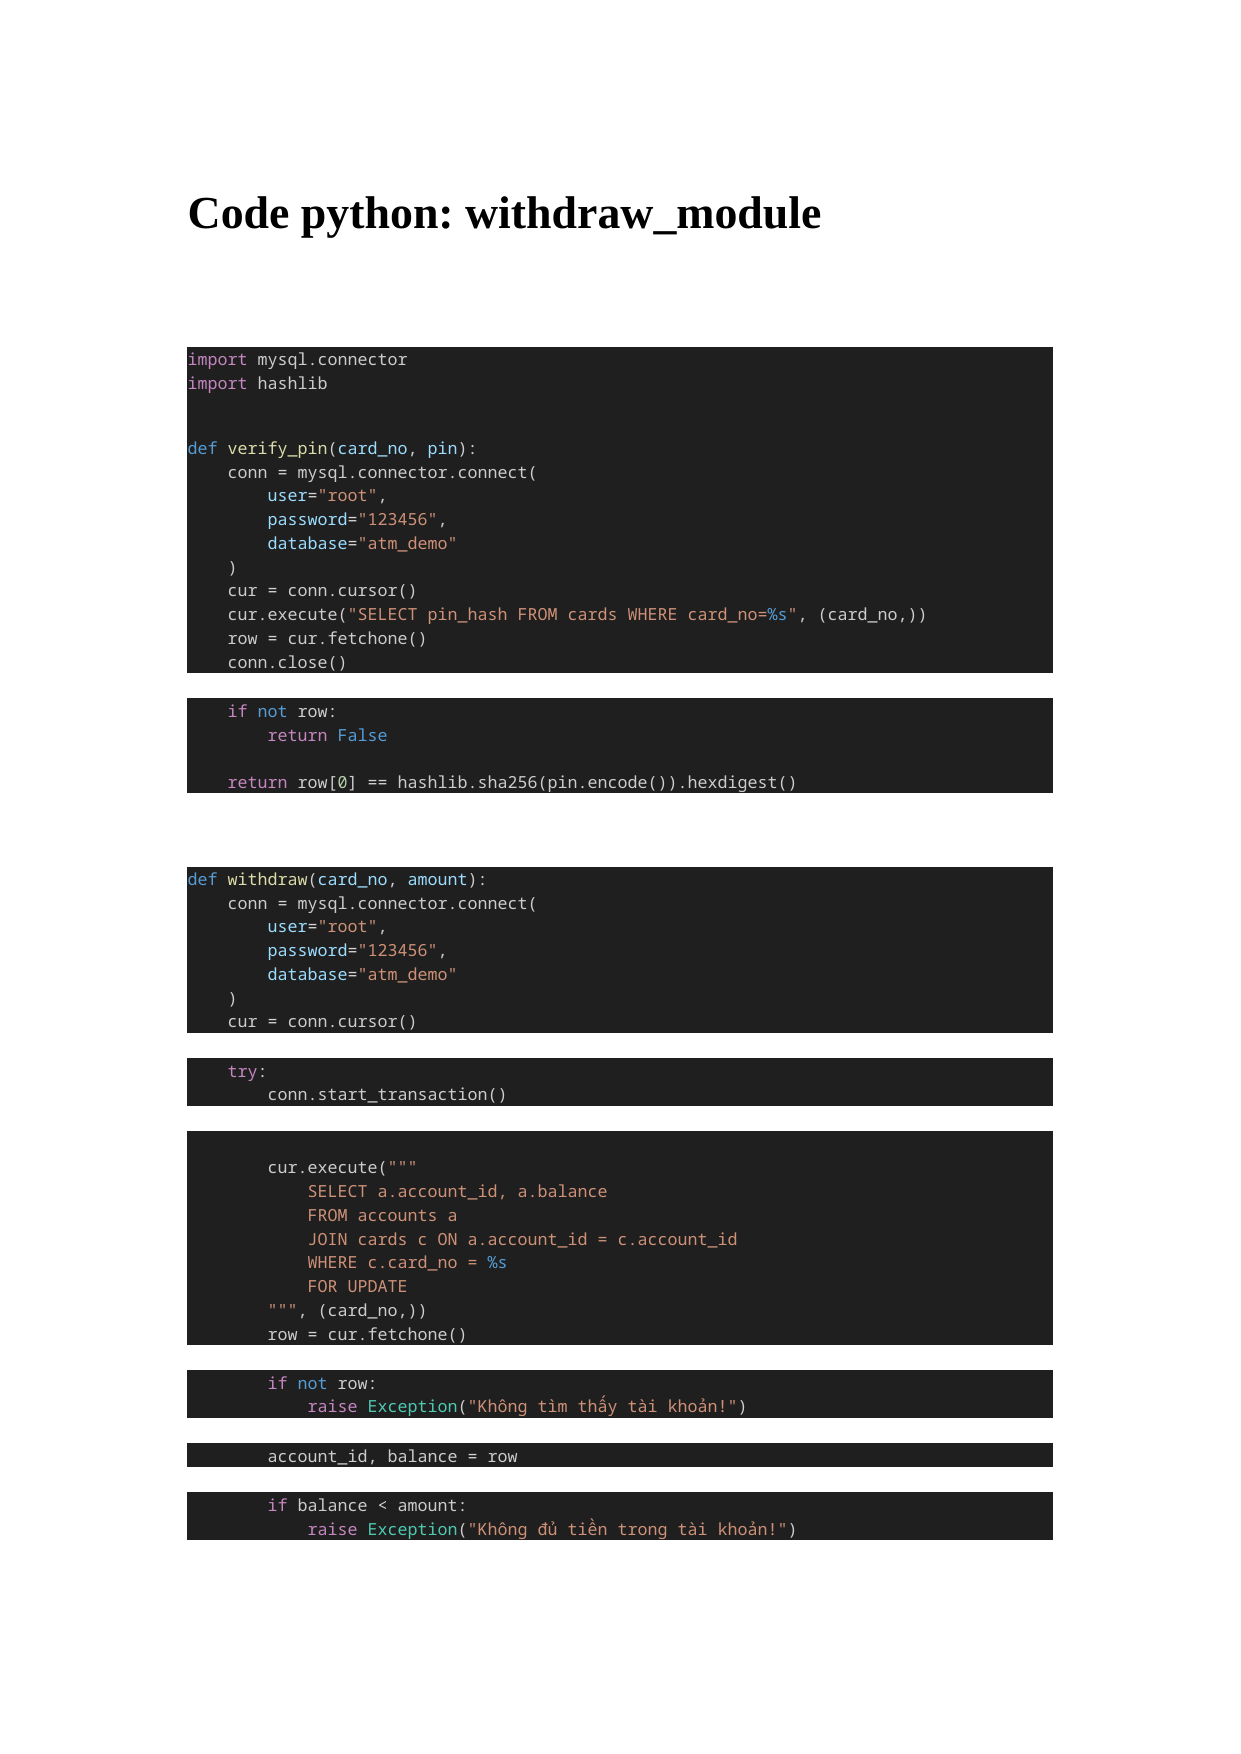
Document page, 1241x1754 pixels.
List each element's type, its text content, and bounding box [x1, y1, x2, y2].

text SELECT a.account_id, a.balance [187, 1179, 1053, 1202]
text cur.execute("SELECT pin_hash FROM cards WHERE card_no=%s", (card_no,)) [187, 602, 1053, 626]
text row = cur.fetchone() [187, 1321, 1053, 1345]
text conn = mysql.connector.connect( [187, 459, 1053, 483]
text password="123456", [187, 938, 1053, 962]
text ) [187, 985, 1053, 1009]
text import mysql.connector [187, 347, 1053, 371]
text ) [187, 554, 1053, 578]
text conn.start_transaction() [187, 1082, 1053, 1106]
text return False [187, 722, 1053, 746]
text def withdraw(card_no, amount): [187, 867, 1053, 890]
text if not row: [187, 1370, 1053, 1394]
text account_id, balance = row [187, 1443, 1053, 1467]
text row = cur.fetchone() [187, 626, 1053, 649]
text JOIN cards c ON a.account_id = c.account_id [187, 1226, 1053, 1250]
text database="atm_demo" [187, 962, 1053, 985]
text conn = mysql.connector.connect( [187, 890, 1053, 914]
text cur.execute(""" [187, 1155, 1053, 1179]
text conn.close() [187, 649, 1053, 673]
text FROM accounts a [187, 1202, 1053, 1226]
text raise Exception("Không đủ tiền trong tài khoản!") [187, 1516, 1053, 1540]
text cur = conn.cursor() [187, 578, 1053, 602]
subtitle Code python: withdraw_module [187, 185, 1053, 238]
text try: [187, 1058, 1053, 1082]
text cur = conn.cursor() [187, 1009, 1053, 1033]
text user="root", [187, 914, 1053, 938]
text FOR UPDATE [187, 1274, 1053, 1297]
text if not row: [187, 698, 1053, 722]
text import hashlib [187, 371, 1053, 394]
text raise Exception("Không tìm thấy tài khoản!") [187, 1394, 1053, 1418]
text return row[0] == hashlib.sha256(pin.encode()).hexdigest() [187, 770, 1053, 793]
text database="atm_demo" [187, 531, 1053, 554]
text user="root", [187, 483, 1053, 507]
text """, (card_no,)) [187, 1297, 1053, 1321]
text password="123456", [187, 507, 1053, 531]
text if balance < amount: [187, 1492, 1053, 1516]
text WHERE c.card_no = %s [187, 1250, 1053, 1274]
text def verify_pin(card_no, pin): [187, 436, 1053, 459]
